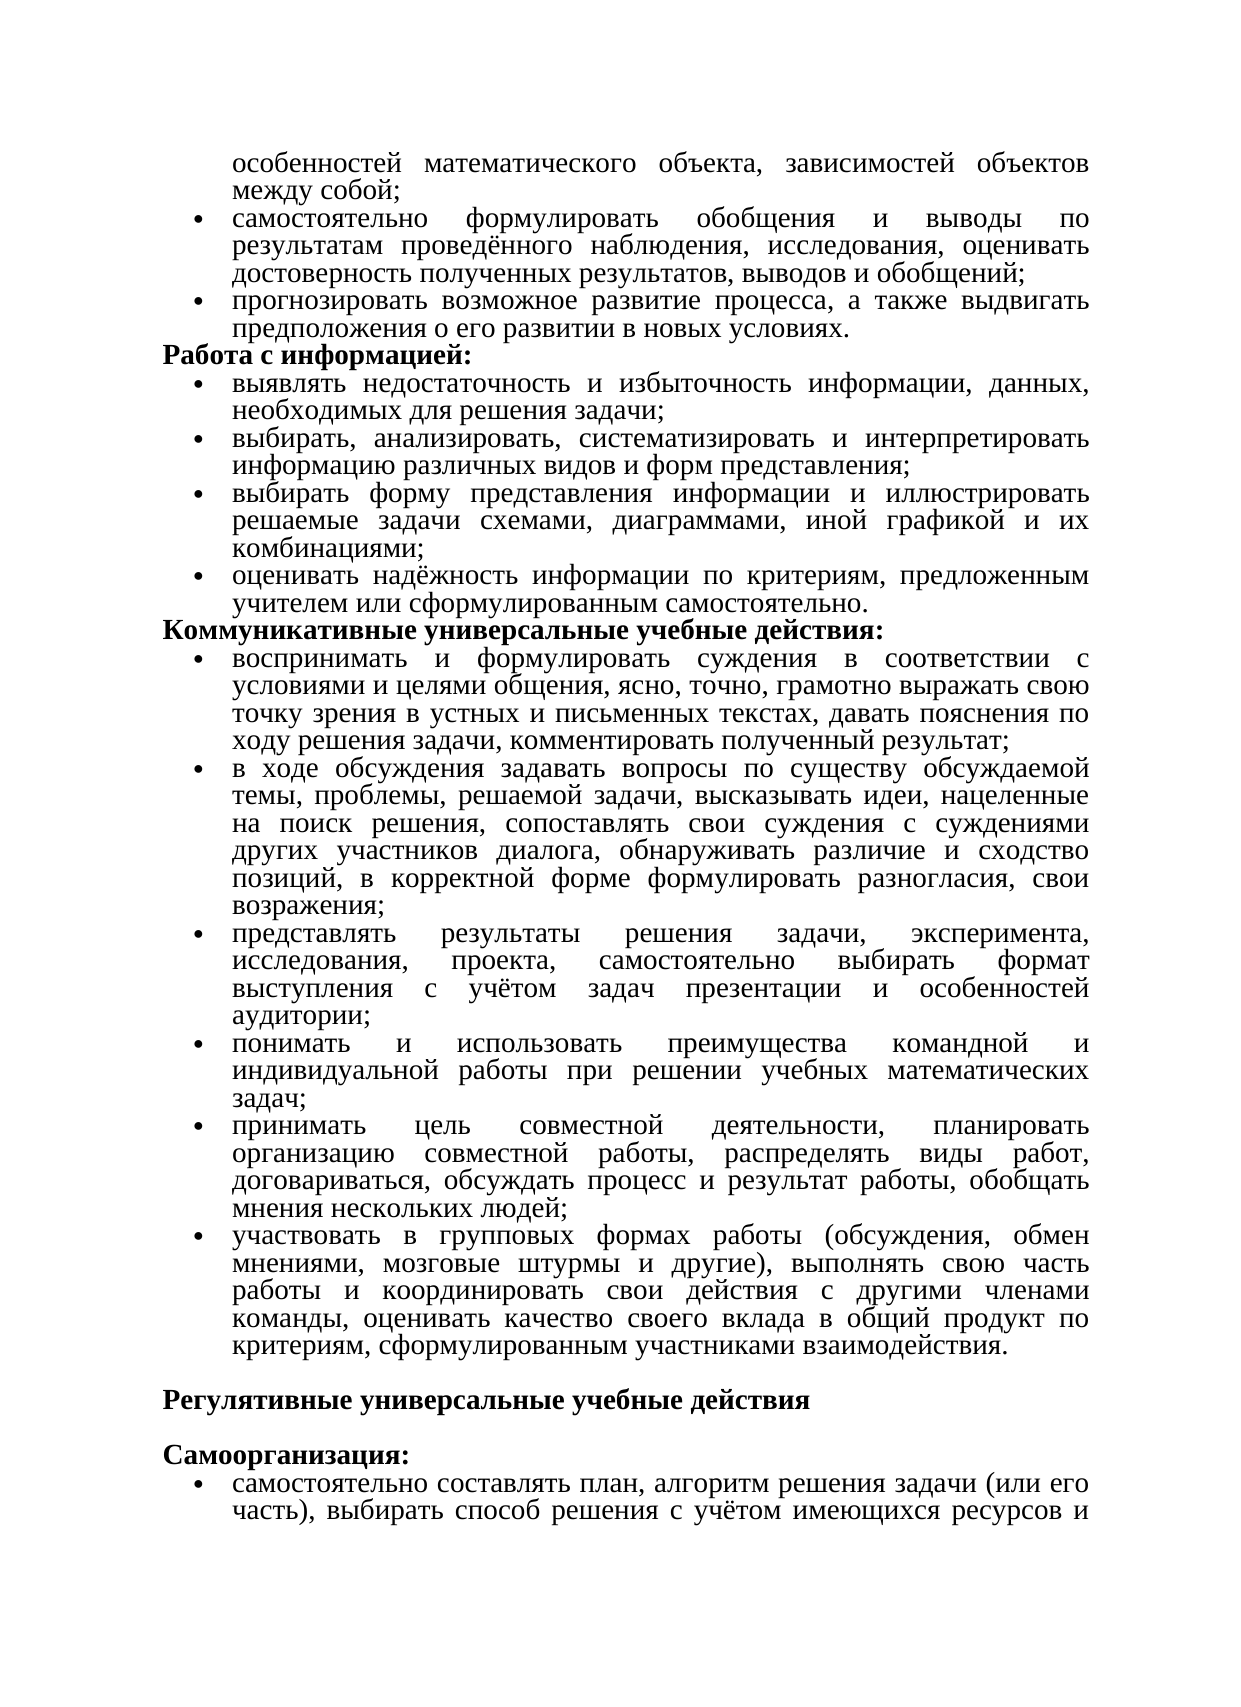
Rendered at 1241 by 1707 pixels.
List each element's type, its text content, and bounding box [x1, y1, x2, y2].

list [194, 1470, 1090, 1525]
text Самоорганизация: [162, 1442, 1090, 1470]
list выявлять недостаточность и избыточность информации, данных, необходимых для решения задачи; [194, 370, 1090, 425]
list выбирать, анализировать, систематизировать и интерпретировать информацию различных видов и форм представления; [194, 425, 1090, 480]
list самостоятельно формулировать обобщения и выводы по результатам проведённого наблюдения, исследования, оценивать достоверность полученных результатов, выводов и обобщений; [194, 205, 1090, 287]
list прогнозировать возможное развитие процесса, а также выдвигать предположения о его развитии в новых условиях. [194, 287, 1090, 342]
list в ходе обсуждения задавать вопросы по существу обсуждаемой темы, проблемы, решаемой задачи, высказывать идеи, нацеленные на поиск решения, сопоставлять свои суждения с суждениями других участников диалога, обнаруживать различие и сходство позиций, в корректной форме формулировать разногласия, свои возражения; [194, 755, 1090, 920]
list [194, 150, 1090, 205]
text Регулятивные универсальные учебные действия [162, 1387, 1090, 1415]
list оценивать надёжность информации по критериям, предложенным учителем или сформулированным самостоятельно. [194, 562, 1090, 617]
list участвовать в групповых формах работы (обсуждения, обмен мнениями, мозговые штурмы и другие), выполнять свою часть работы и координировать свои действия с другими членами команды, оценивать качество своего вклада в общий продукт по критериям, сформулированным участниками взаимодействия. [194, 1222, 1090, 1360]
list выбирать форму представления информации и иллюстрировать решаемые задачи схемами, диаграммами, иной графикой и их комбинациями; [194, 480, 1090, 562]
list представлять результаты решения задачи, эксперимента, исследования, проекта, самостоятельно выбирать формат выступления с учётом задач презентации и особенностей аудитории; [194, 920, 1090, 1030]
list воспринимать и формулировать суждения в соответствии с условиями и целями общения, ясно, точно, грамотно выражать свою точку зрения в устных и письменных текстах, давать пояснения по ходу решения задачи, комментировать полученный результат; [194, 645, 1090, 755]
text Коммуникативные универсальные учебные действия: [162, 617, 1090, 645]
list понимать и использовать преимущества командной и индивидуальной работы при решении учебных математических задач; [194, 1030, 1090, 1112]
list принимать цель совместной деятельности, планировать организацию совместной работы, распределять виды работ, договариваться, обсуждать процесс и результат работы, обобщать мнения нескольких людей; [194, 1112, 1090, 1222]
text Работа с информацией: [162, 342, 1090, 370]
